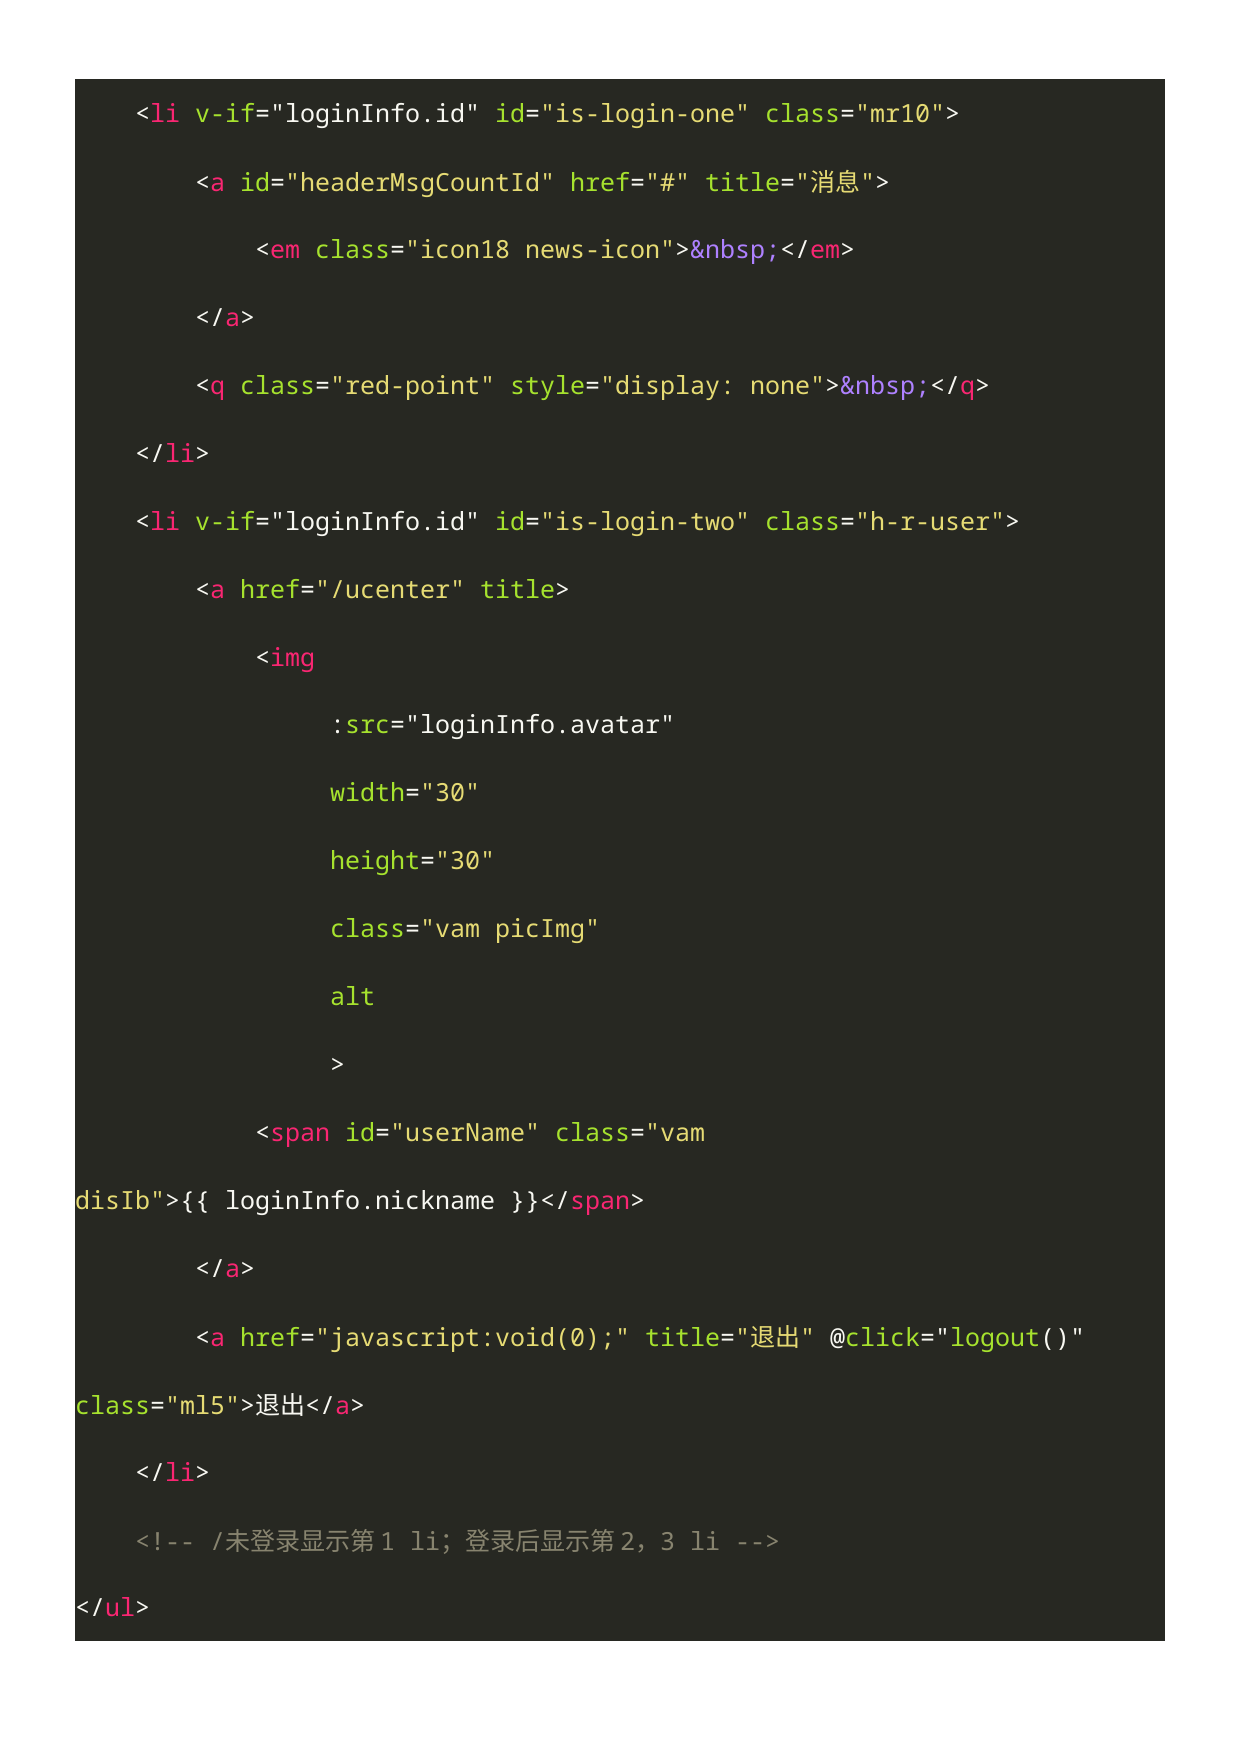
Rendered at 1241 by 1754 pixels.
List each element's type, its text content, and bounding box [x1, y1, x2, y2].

text class="vam picImg" [75, 894, 1165, 962]
text :src="loginInfo.avatar" [75, 690, 1165, 758]
text </a> [75, 1233, 1165, 1301]
text > [75, 1030, 1165, 1098]
text <li v-if="loginInfo.id" id="is-login-one" class="mr10"> [75, 79, 1165, 147]
text <a id="headerMsgCountId" href="#" title="消息"> [75, 147, 1165, 215]
text </a> [75, 283, 1165, 351]
text <q class="red-point" style="display: none">&nbsp;</q> [75, 351, 1165, 418]
text </li> [75, 418, 1165, 486]
text alt [75, 962, 1165, 1030]
text </li> [75, 1437, 1165, 1505]
text <li v-if="loginInfo.id" id="is-login-two" class="h-r-user"> [75, 486, 1165, 554]
text <a href="/ucenter" title> [75, 554, 1165, 622]
text height="30" [75, 826, 1165, 894]
text </ul> [75, 1573, 1165, 1641]
text <a href="javascript:void(0);" title="退出" @click="logout()" class="ml5">退出</a> [75, 1301, 1165, 1437]
text width="30" [75, 758, 1165, 826]
text <span id="userName" class="vam disIb">{{ loginInfo.nickname }}</span> [75, 1098, 1165, 1233]
text <em class="icon18 news-icon">&nbsp;</em> [75, 215, 1165, 283]
text <!-- /未登录显示第1 li；登录后显示第2，3 li --> [75, 1505, 1165, 1573]
text <img [75, 622, 1165, 690]
